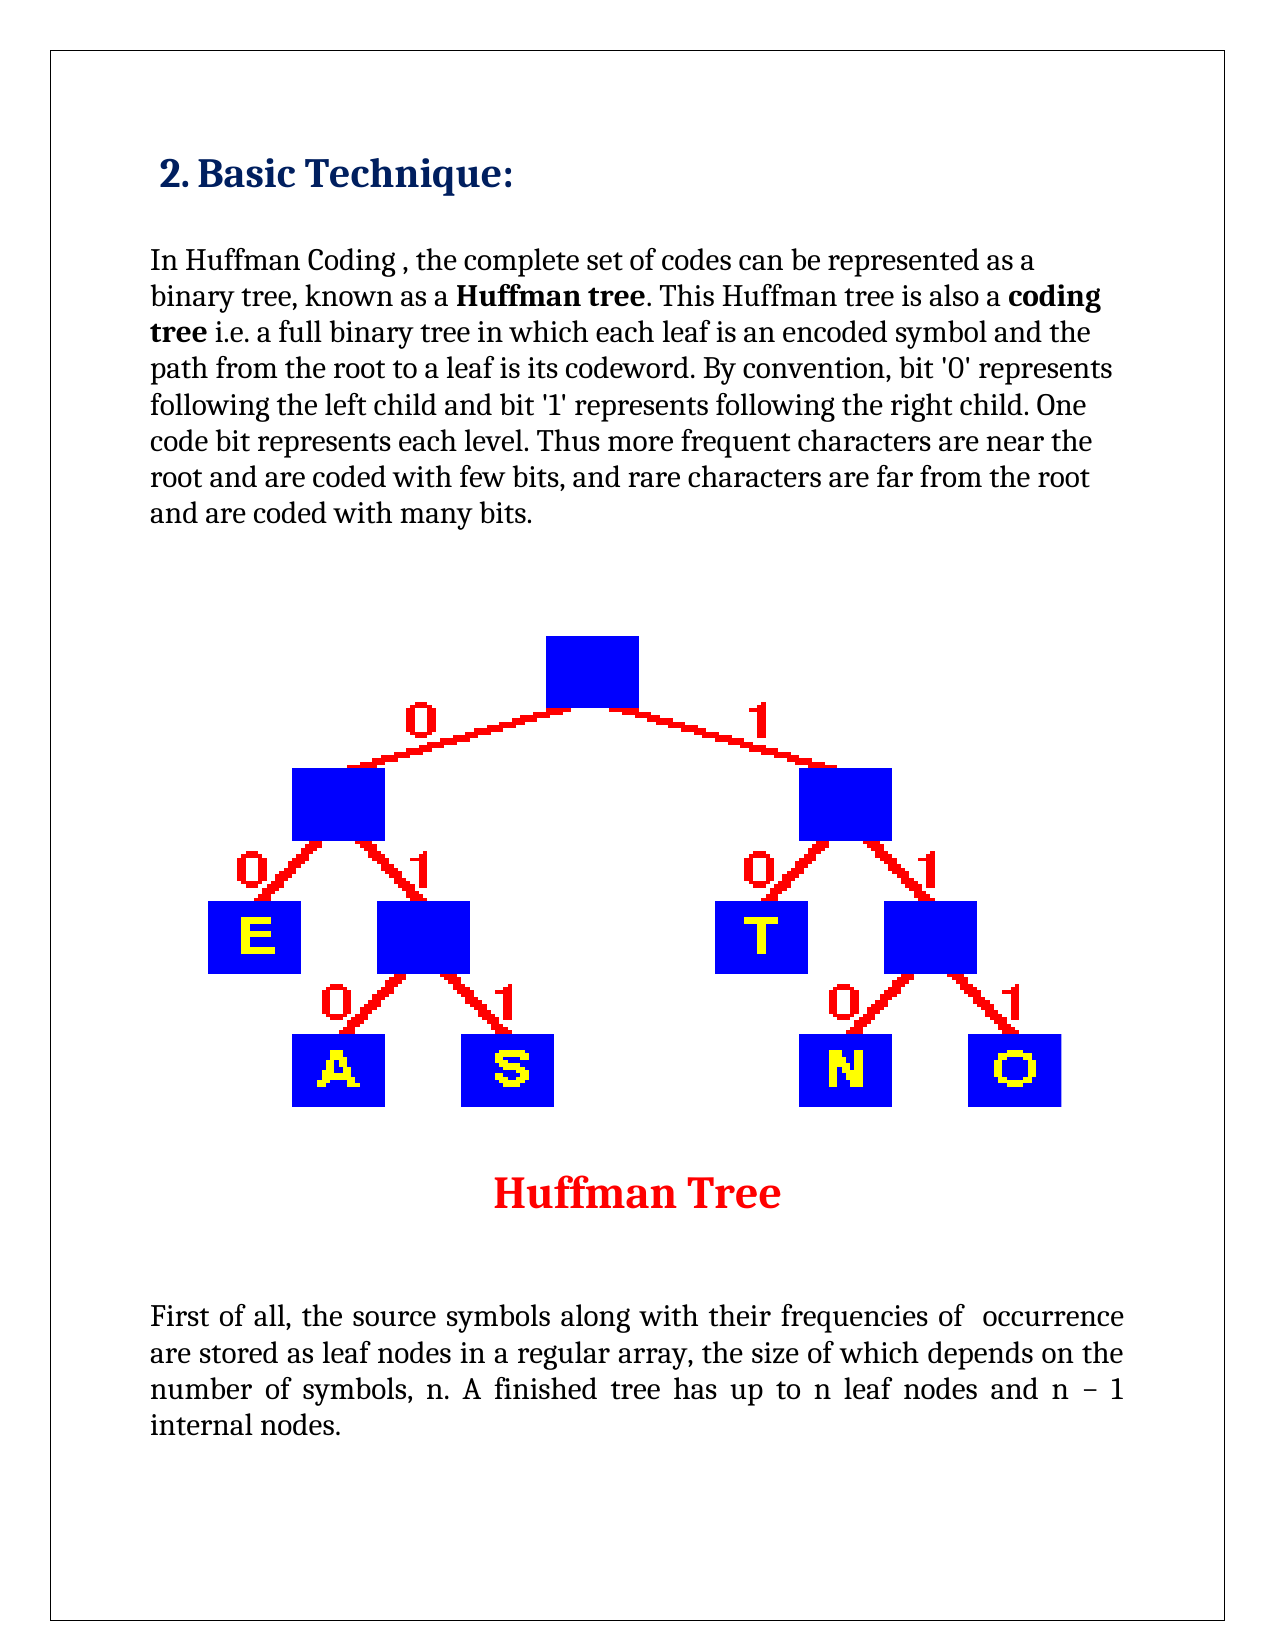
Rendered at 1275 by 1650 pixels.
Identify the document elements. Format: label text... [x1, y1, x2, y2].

text First of all, the source symbols along with their frequencies of occurrence are stored as leaf nodes in a regular array, the size of which depends on the number of symbols, n. A finished tree has up to n leaf nodes and n − 1 internal nodes. [150, 1299, 1126, 1443]
text In Huffman Coding , the complete set of codes can be represented as a binary tree, known as a Huffman tree. This Huffman tree is also a coding tree i.e. a full binary tree in which each leaf is an encoded symbol and the path from the root to a leaf is its codeword. By convention, bit '0' represents following the left child and bit '1' represents following the right child. One code bit represents each level. Thus more frequent characters are near the root and are coded with few bits, and rare characters are far from the root and are coded with many bits. [150, 242, 1122, 531]
text Huffman Tree [279, 1167, 996, 1220]
picture [208, 636, 1062, 1107]
list Basic Technique: [159, 150, 1183, 198]
